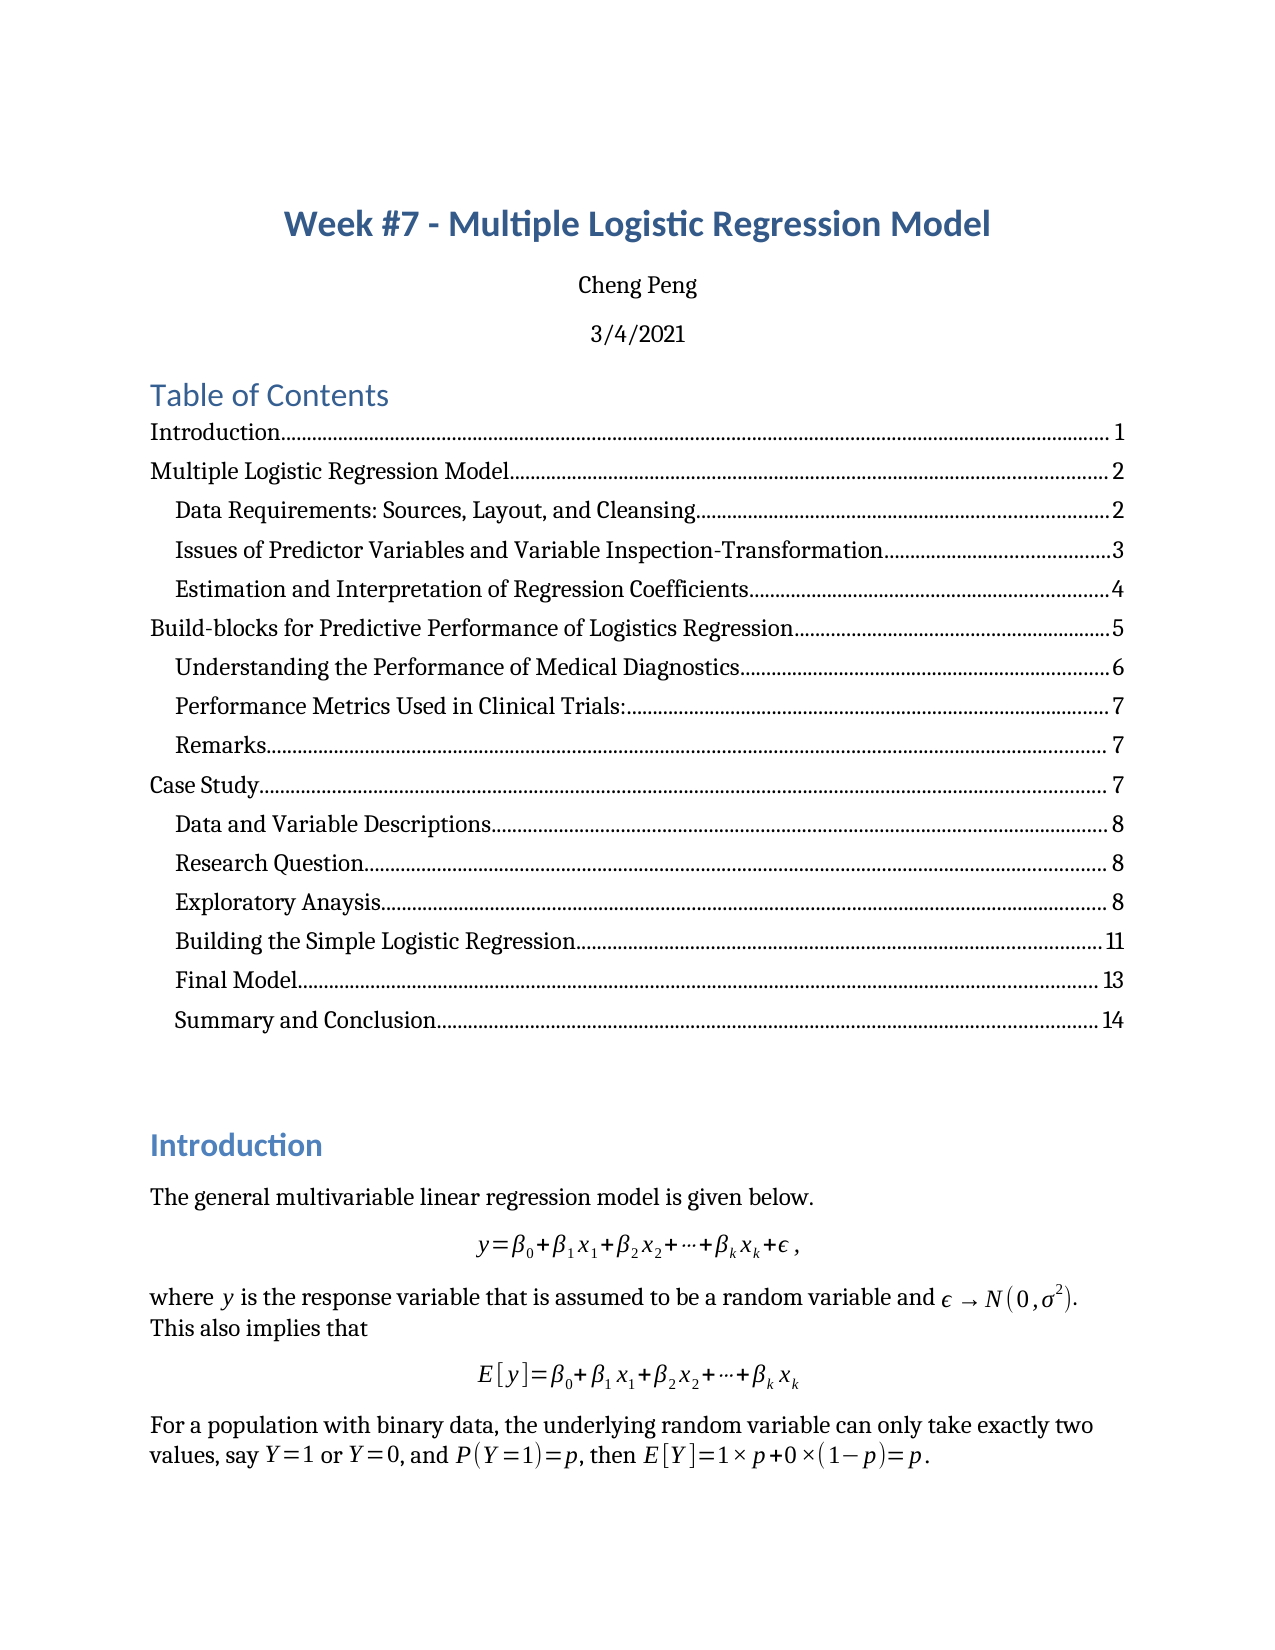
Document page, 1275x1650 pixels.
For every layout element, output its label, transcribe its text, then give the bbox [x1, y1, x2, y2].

title Week #7 - Multiple Logistic Regression Model [150, 200, 1125, 246]
text where is the response variable that is assumed to be a random variable and . This also implies that [150, 1281, 1125, 1342]
text Cheng Peng [150, 271, 1125, 299]
text The general multivariable linear regression model is given below. [150, 1183, 1125, 1212]
text 3/4/2021 [150, 320, 1125, 349]
text For a population with binary data, the underlying random variable can only take exactly two values, say or , and , then [150, 1411, 1125, 1470]
subtitle Introduction [150, 1123, 1125, 1164]
